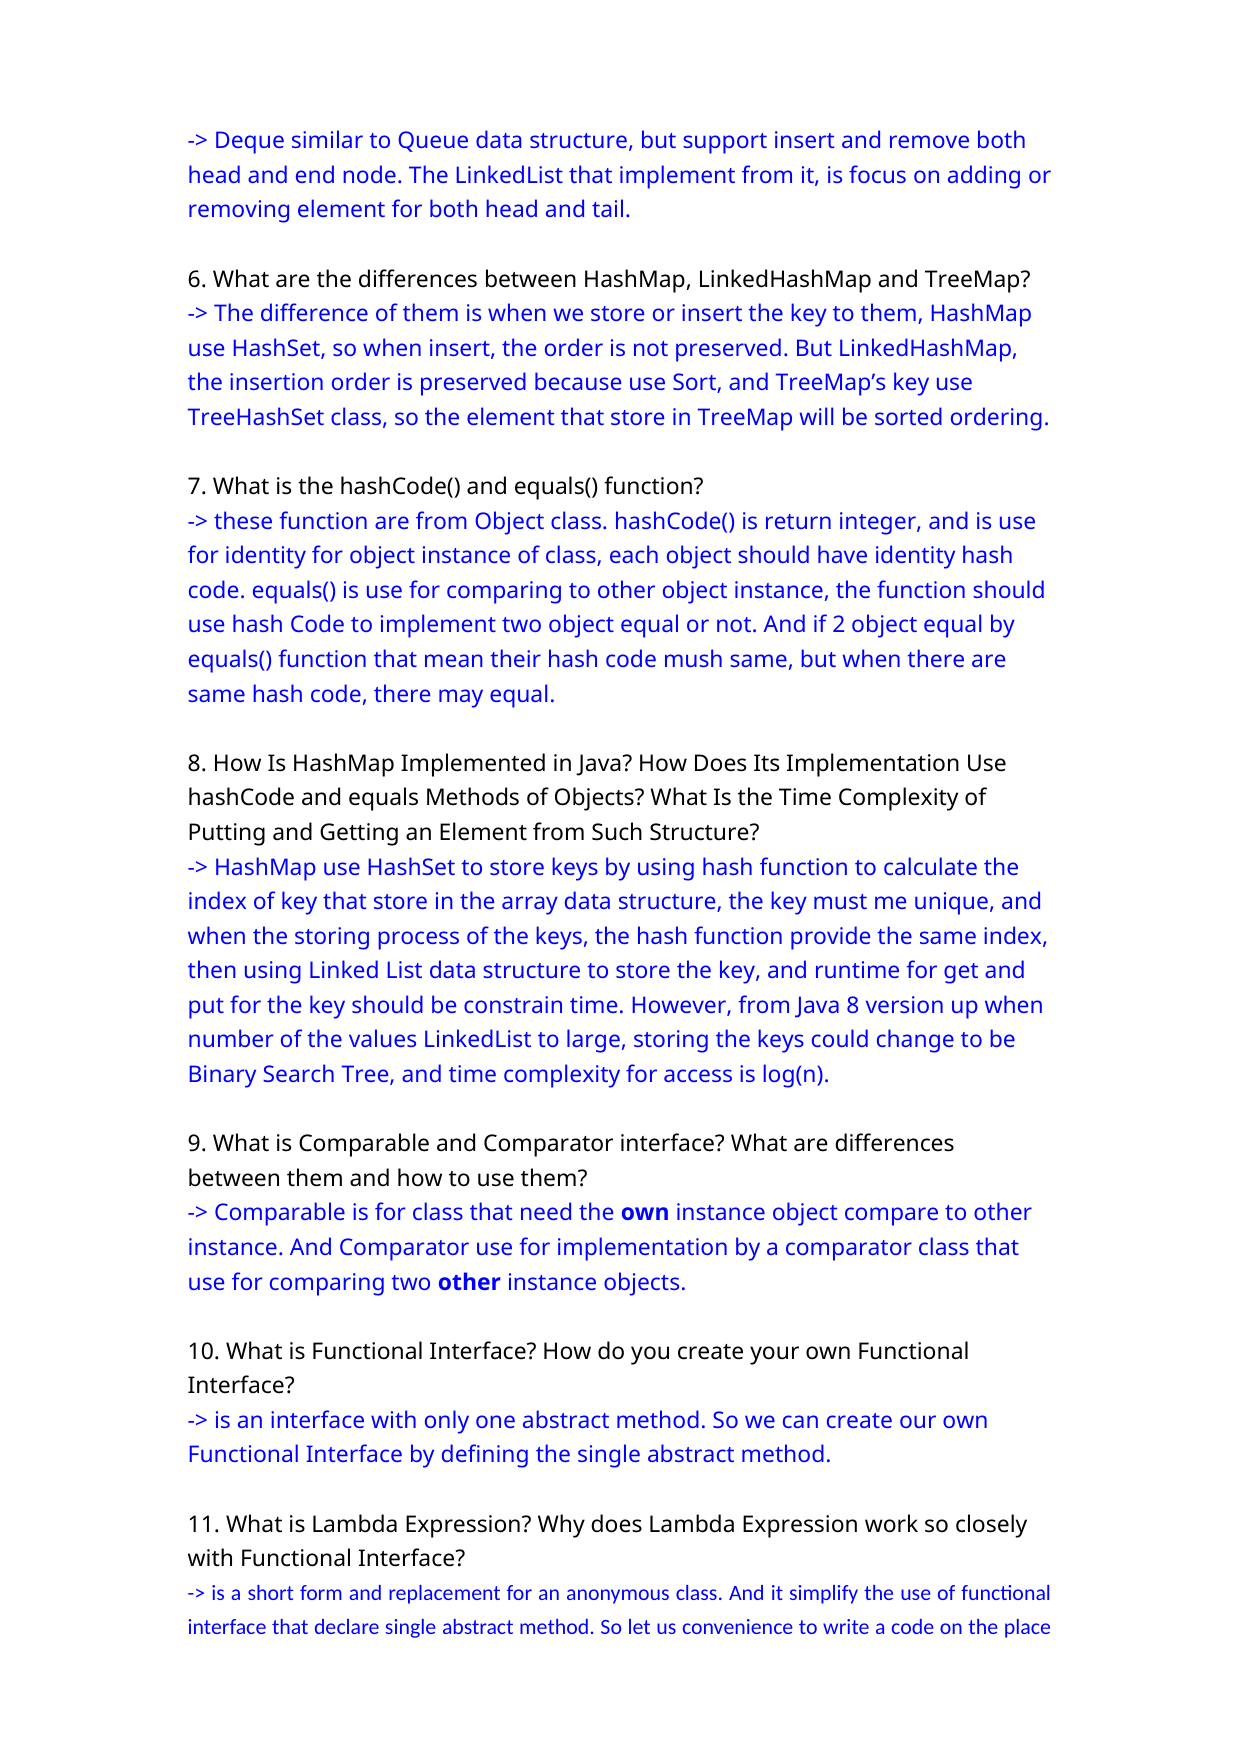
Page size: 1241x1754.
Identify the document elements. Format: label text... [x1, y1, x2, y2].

text 11. What is Lambda Expression? Why does Lambda Expression work so closely with Functional Interface? [187, 1506, 1053, 1575]
list -> The difference of them is when we store or insert the key to them, HashMap use HashSet, so when insert, the order is not preserved. But LinkedHashMap, the insertion order is preserved because use Sort, and TreeMap’s key use TreeHashSet class, so the element that store in TreeMap will be sorted ordering. [187, 295, 1053, 434]
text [187, 1575, 1053, 1644]
list -> is an interface with only one abstract method. So we can create our own Functional Interface by defining the single abstract method. [187, 1402, 1053, 1471]
list How Is HashMap Implemented in Java? How Does Its Implementation Use hashCode and equals Methods of Objects? What Is the Time Complexity of Putting and Getting an Element from Such Structure? [187, 745, 1053, 849]
list -> Deque similar to Queue data structure, but support insert and remove both head and end node. The LinkedList that implement from it, is focus on adding or removing element for both head and tail. [187, 122, 1053, 226]
list What are the differences between HashMap, LinkedHashMap and TreeMap? [187, 261, 1053, 295]
list -> HashMap use HashSet to store keys by using hash function to calculate the index of key that store in the array data structure, the key must me unique, and when the storing process of the keys, the hash function provide the same index, then using Linked List data structure to store the key, and runtime for get and put for the key should be constrain time. However, from Java 8 version up when number of the values LinkedList to large, storing the keys could change to be Binary Search Tree, and time complexity for access is log(n). [187, 849, 1053, 1091]
list What is Comparable and Comparator interface? What are differences between them and how to use them? [187, 1125, 1053, 1194]
list -> Comparable is for class that need the own instance object compare to other instance. And Comparator use for implementation by a comparator class that use for comparing two other instance objects. [187, 1194, 1053, 1298]
list What is Functional Interface? How do you create your own Functional Interface? [187, 1333, 1053, 1402]
list What is the hashCode() and equals() function? [187, 468, 1053, 503]
list -> these function are from Object class. hashCode() is return integer, and is use for identity for object instance of class, each object should have identity hash code. equals() is use for comparing to other object instance, the function should use hash Code to implement two object equal or not. And if 2 object equal by equals() function that mean their hash code mush same, but when there are same hash code, there may equal. [187, 503, 1053, 710]
